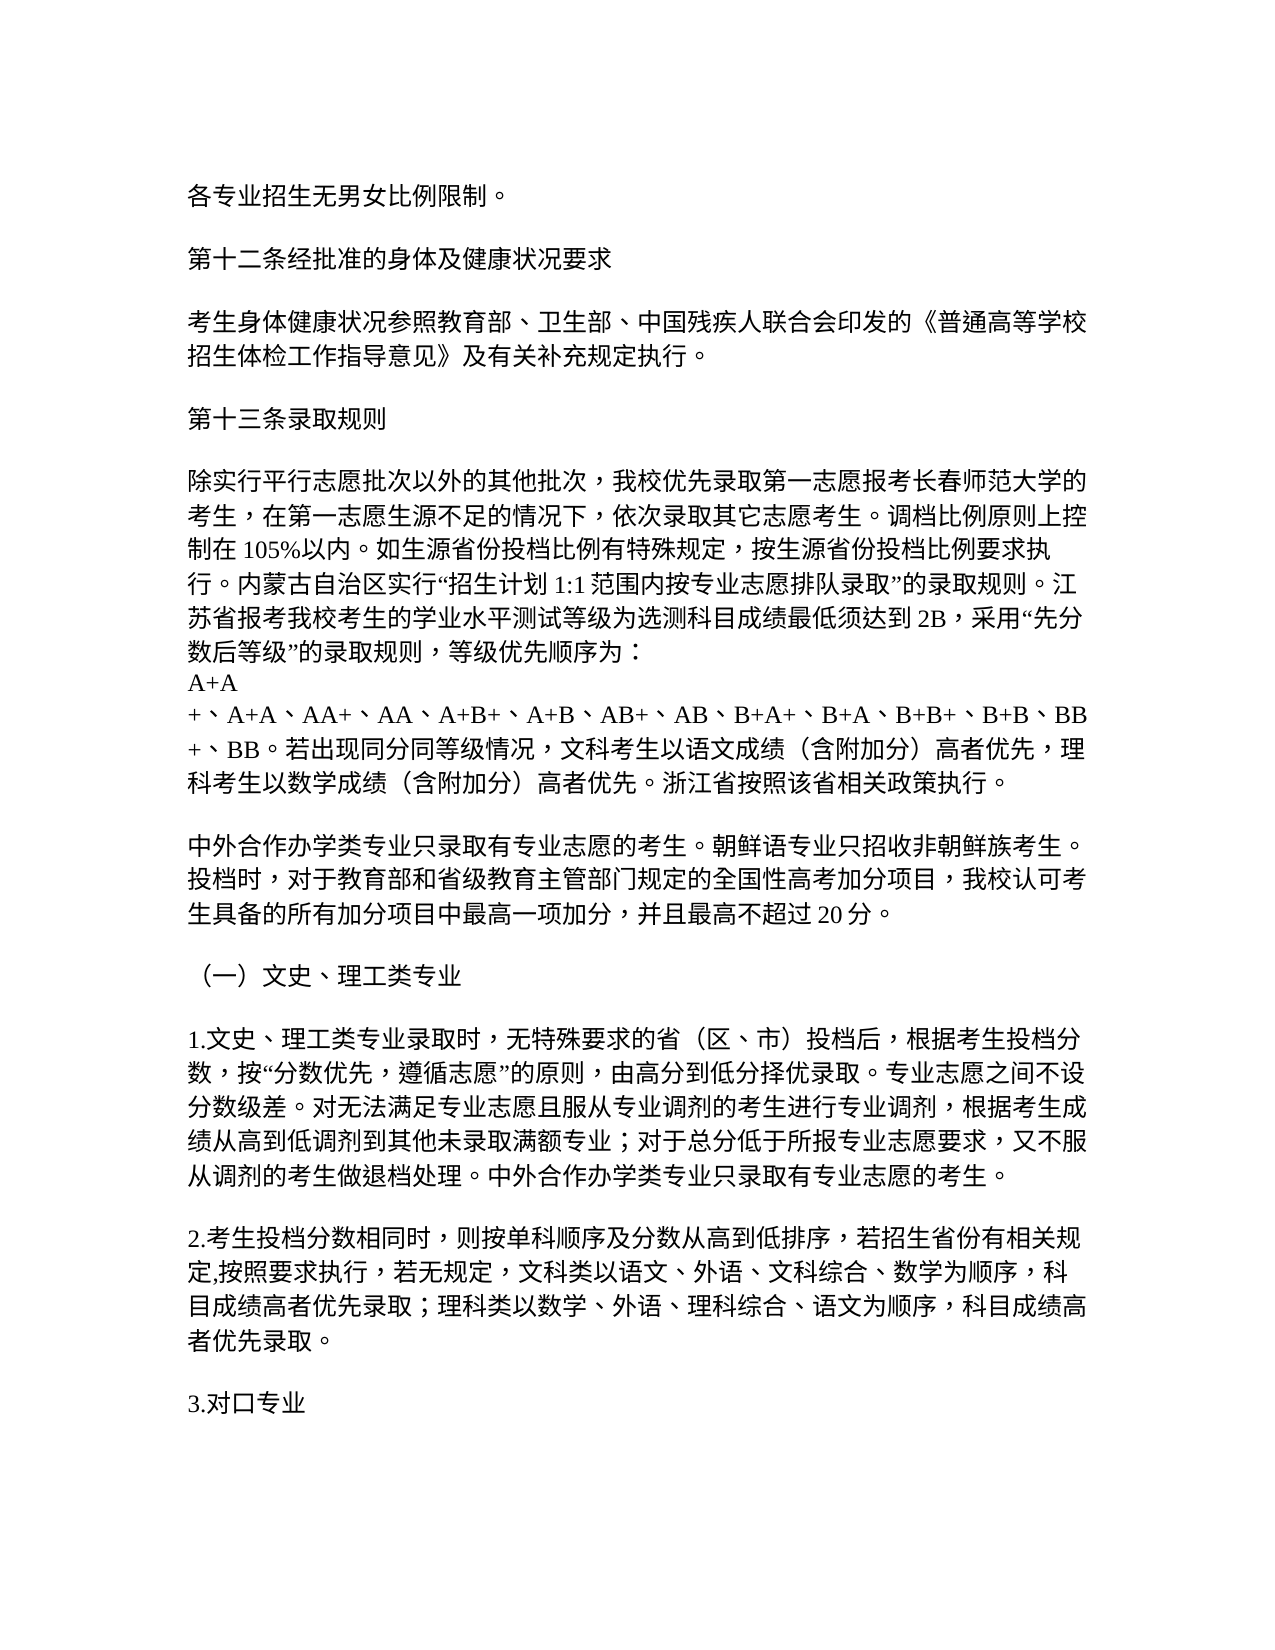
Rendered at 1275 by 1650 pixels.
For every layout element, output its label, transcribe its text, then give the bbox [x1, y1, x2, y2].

text 各专业招生无男女比例限制。 [187, 179, 1087, 213]
text 第十二条经批准的身体及健康状况要求 [187, 242, 1087, 276]
text 1.文史、理工类专业录取时，无特殊要求的省（区、市）投档后，根据考生投档分数，按“分数优先，遵循志愿”的原则，由高分到低分择优录取。专业志愿之间不设分数级差。对无法满足专业志愿且服从专业调剂的考生进行专业调剂，根据考生成绩从高到低调剂到其他未录取满额专业；对于总分低于所报专业志愿要求，又不服从调剂的考生做退档处理。中外合作办学类专业只录取有专业志愿的考生。 [187, 1022, 1087, 1192]
text 3.对口专业 [187, 1386, 1087, 1420]
text （一）文史、理工类专业 [187, 959, 1087, 993]
text 考生身体健康状况参照教育部、卫生部、中国残疾人联合会印发的《普通高等学校招生体检工作指导意见》及有关补充规定执行。 [187, 304, 1087, 372]
text 2.考生投档分数相同时，则按单科顺序及分数从高到低排序，若招生省份有相关规定,按照要求执行，若无规定，文科类以语文、外语、文科综合、数学为顺序，科目成绩高者优先录取；理科类以数学、外语、理科综合、语文为顺序，科目成绩高者优先录取。 [187, 1221, 1087, 1357]
text 中外合作办学类专业只录取有专业志愿的考生。朝鲜语专业只招收非朝鲜族考生。投档时，对于教育部和省级教育主管部门规定的全国性高考加分项目，我校认可考生具备的所有加分项目中最高一项加分，并且最高不超过20分。 [187, 828, 1087, 930]
text 除实行平行志愿批次以外的其他批次，我校优先录取第一志愿报考长春师范大学的考生，在第一志愿生源不足的情况下，依次录取其它志愿考生。调档比例原则上控制在105%以内。如生源省份投档比例有特殊规定，按生源省份投档比例要求执行。内蒙古自治区实行“招生计划1:1范围内按专业志愿排队录取”的录取规则。江苏省报考我校考生的学业水平测试等级为选测科目成绩最低须达到2B，采用“先分数后等级”的录取规则，等级优先顺序为：A+A+、A+A、AA+、AA、A+B+、A+B、AB+、AB、B+A+、B+A、B+B+、B+B、BB+、BB。若出现同分同等级情况，文科考生以语文成绩（含附加分）高者优先，理科考生以数学成绩（含附加分）高者优先。浙江省按照该省相关政策执行。 [187, 464, 1087, 799]
text 第十三条录取规则 [187, 401, 1087, 435]
